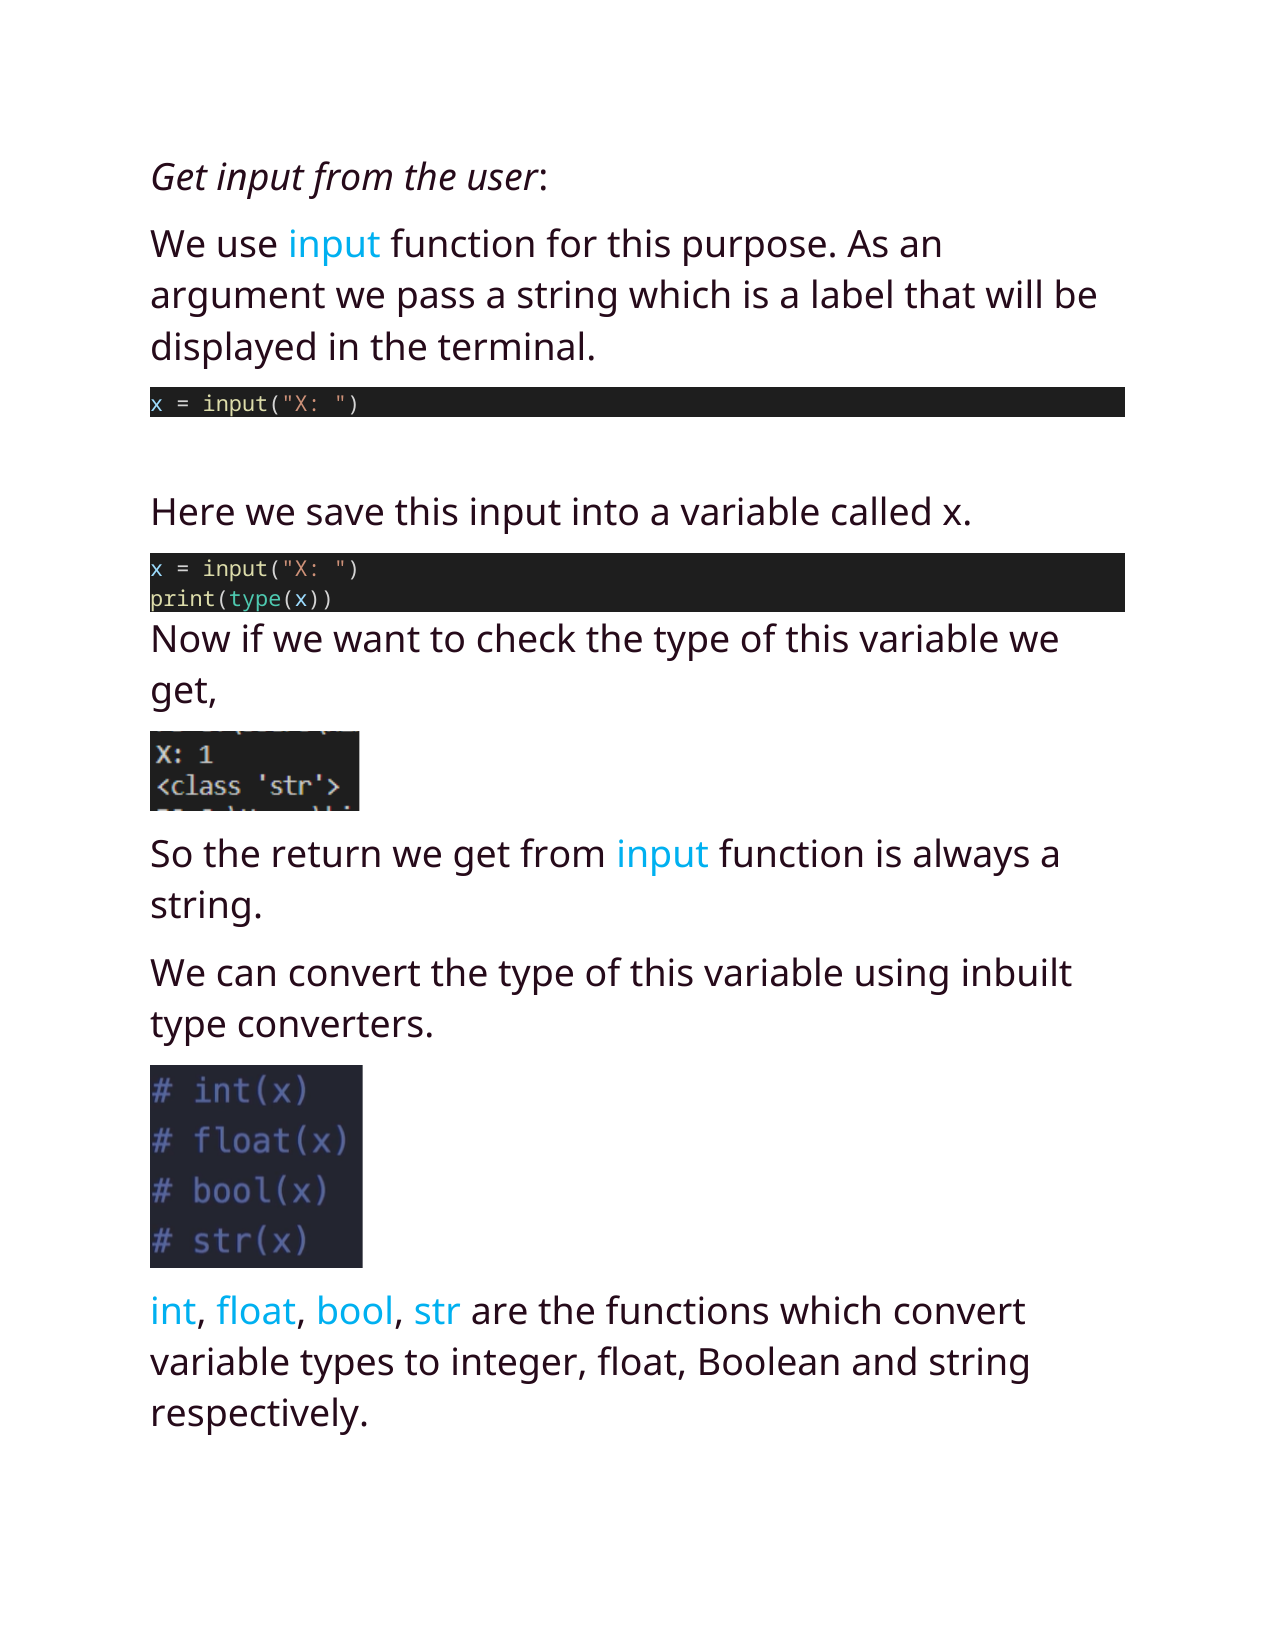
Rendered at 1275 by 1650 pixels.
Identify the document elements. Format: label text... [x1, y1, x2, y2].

picture [150, 731, 360, 811]
text x = input("X: ") [150, 387, 1125, 417]
text Get input from the user: [150, 150, 1125, 201]
text int, float, bool, str are the functions which convert variable types to integer, float, Boolean and string respectively. [150, 1284, 1125, 1437]
text print(type(x)) [150, 582, 1125, 612]
text We use input function for this purpose. As an argument we pass a string which is a label that will be displayed in the terminal. [150, 218, 1125, 371]
picture [150, 1065, 363, 1268]
text Here we save this input into a variable called x. [150, 485, 1125, 536]
text Now if we want to check the type of this variable we get, [150, 612, 1125, 714]
text We can convert the type of this variable using inbuilt type converters. [150, 946, 1125, 1048]
text So the return we get from input function is always a string. [150, 827, 1125, 929]
text x = input("X: ") [150, 553, 1125, 582]
